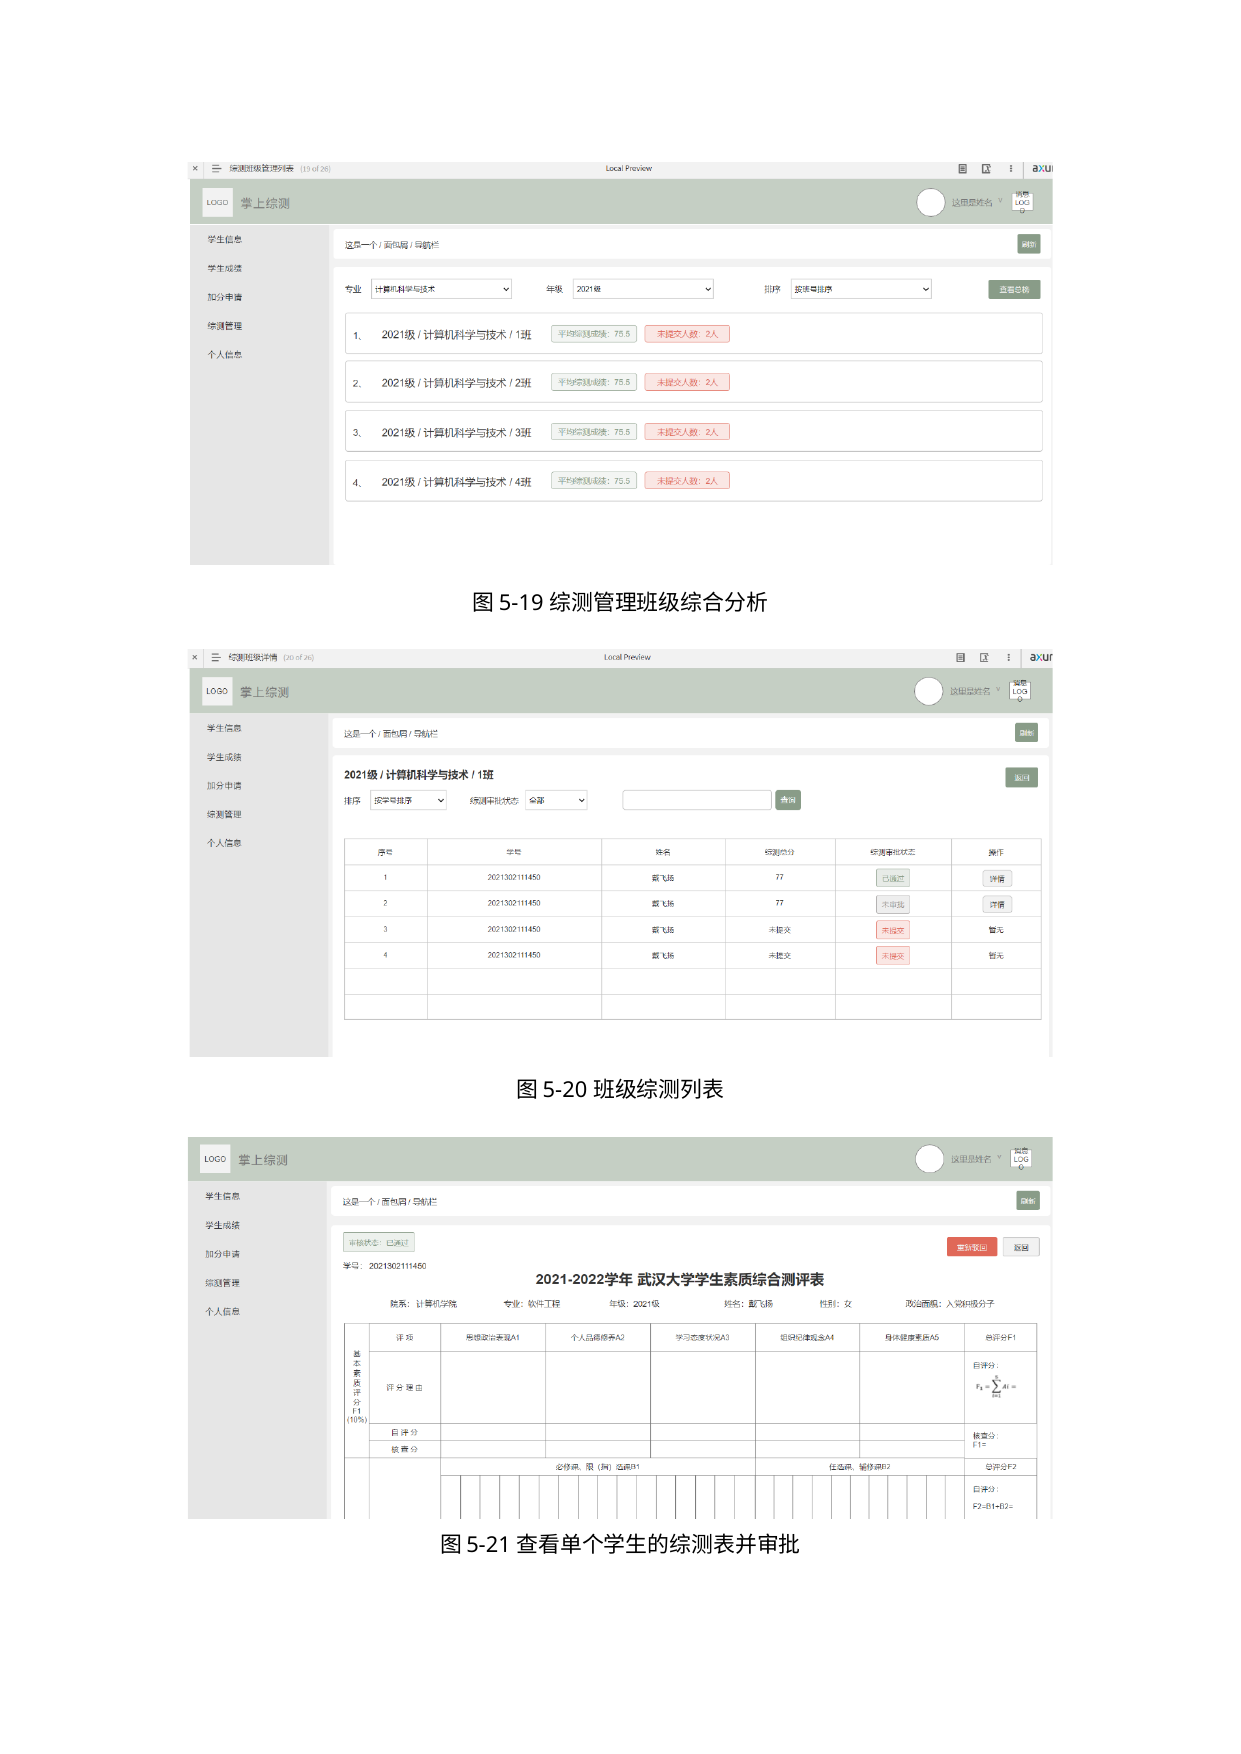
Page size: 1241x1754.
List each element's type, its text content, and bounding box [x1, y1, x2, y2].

picture [187, 649, 1053, 1057]
text 图5-20 班级综测列表 [187, 1072, 1053, 1104]
picture [187, 162, 1053, 565]
picture [187, 1137, 1053, 1519]
text 图5-21 查看单个学生的综测表并审批 [187, 1527, 1053, 1559]
text 图5-19 综测管理班级综合分析 [187, 584, 1053, 617]
